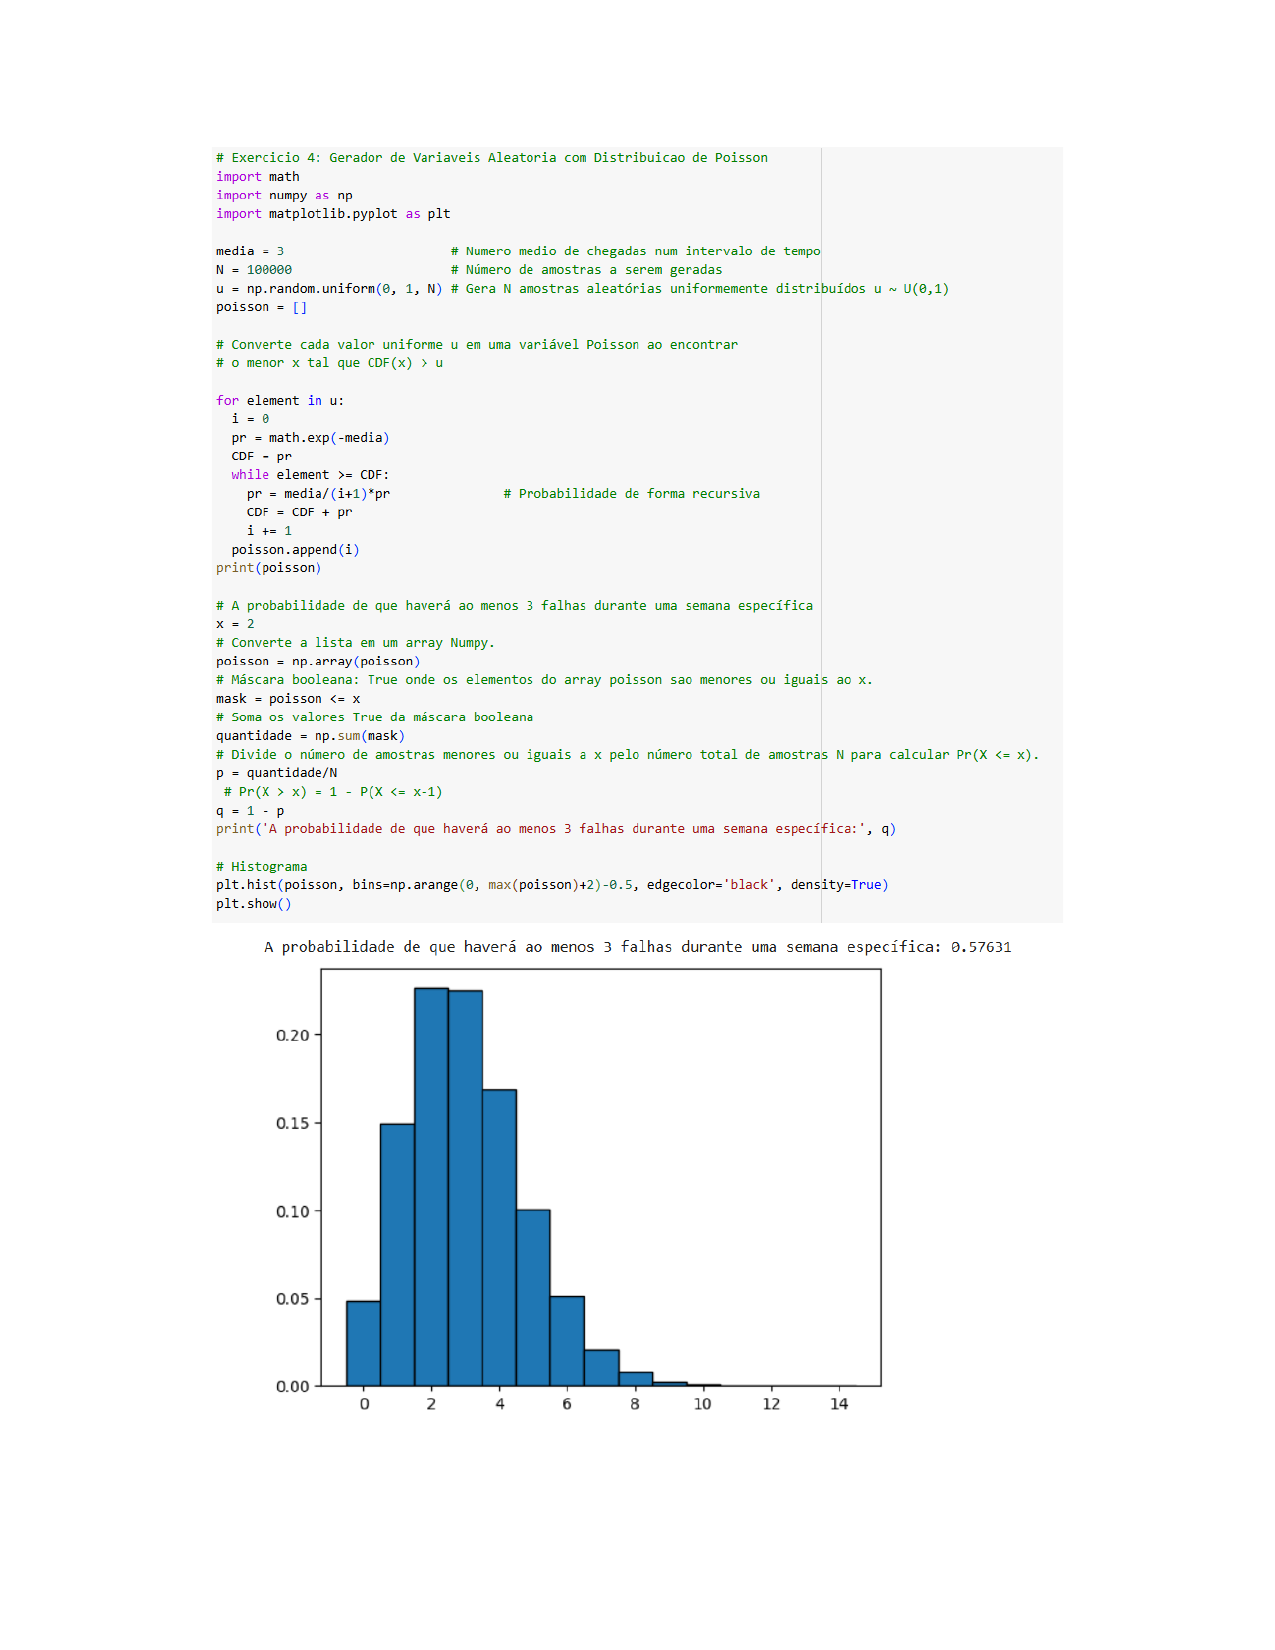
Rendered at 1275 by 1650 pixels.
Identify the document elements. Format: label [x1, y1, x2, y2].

picture [211, 147, 1064, 923]
picture [257, 937, 1018, 1428]
